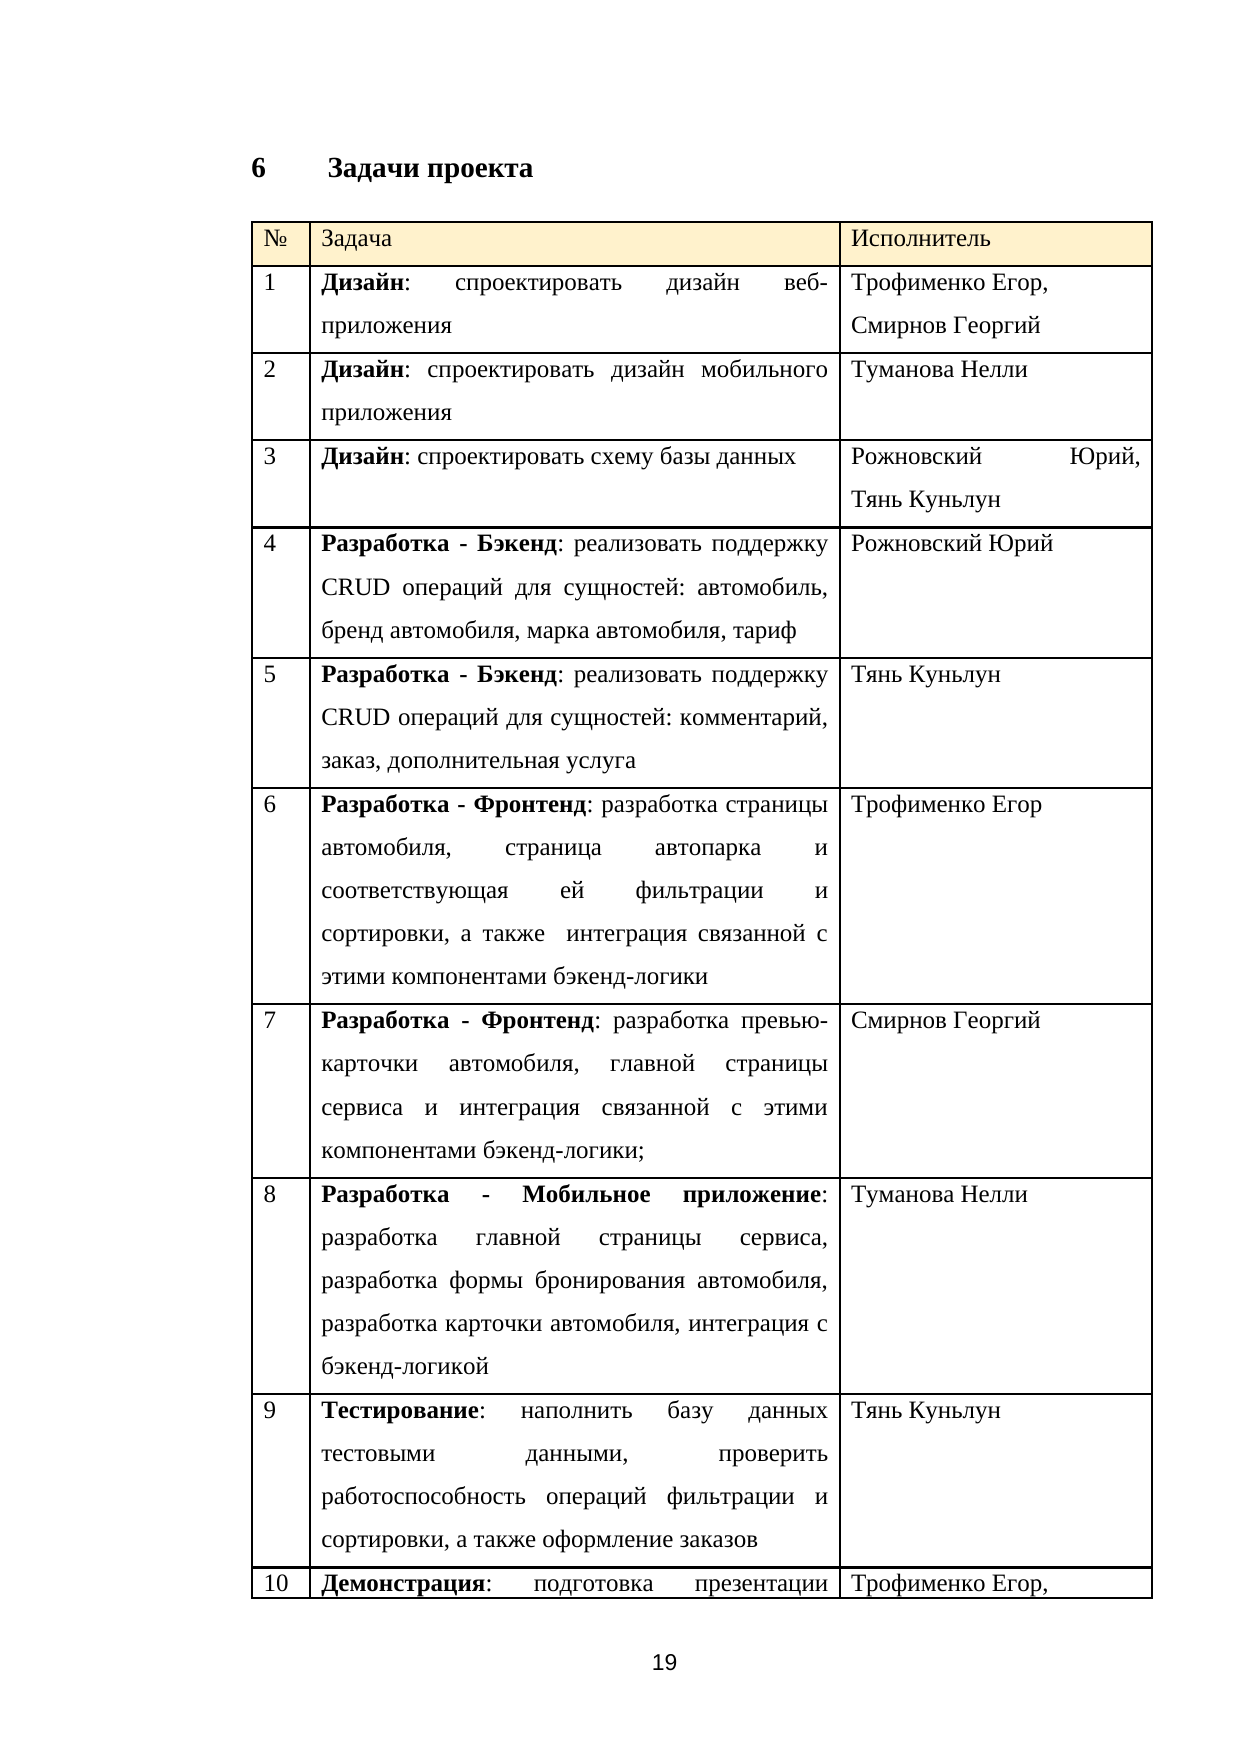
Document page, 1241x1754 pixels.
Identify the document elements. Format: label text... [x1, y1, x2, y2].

table_cell 7 [253, 1005, 309, 1177]
table_cell Туманова Нелли [841, 354, 1151, 439]
table_cell 6 [253, 789, 309, 1003]
table_cell Разработка - Фронтенд: разработка превью-карточки автомобиля, главной страницы сервиса и интеграция связанной с этими компонентами бэкенд-логики; [311, 1005, 839, 1177]
table_cell Разработка - Фронтенд: разработка страницы автомобиля, страница автопарка и соответствующая ей фильтрации и сортировки, а также интеграция связанной с этими компонентами бэкенд-логики [311, 789, 839, 1003]
table_cell Разработка - Бэкенд: реализовать поддержку CRUD операций для сущностей: комментарий, заказ, дополнительная услуга [311, 659, 839, 787]
table_header № [253, 223, 309, 265]
table_cell Дизайн: спроектировать дизайн мобильного приложения [311, 354, 839, 439]
table_cell Тянь Куньлун [841, 1395, 1151, 1566]
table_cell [841, 1569, 1151, 1597]
table_cell Туманова Нелли [841, 1179, 1151, 1393]
table_cell 1 [253, 267, 309, 352]
table_cell Дизайн: спроектировать дизайн веб-приложения [311, 267, 839, 352]
table_cell 4 [253, 529, 309, 657]
table_cell 5 [253, 659, 309, 787]
table_cell Трофименко Егор [841, 789, 1151, 1003]
table_cell Разработка - Бэкенд: реализовать поддержку CRUD операций для сущностей: автомобиль, бренд автомобиля, марка автомобиля, тариф [311, 529, 839, 657]
table_cell Рожновский Юрий [841, 529, 1151, 657]
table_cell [311, 1569, 839, 1597]
table_cell 2 [253, 354, 309, 439]
table_header Исполнитель [841, 223, 1151, 265]
table_cell 10 [253, 1569, 309, 1597]
table_cell 9 [253, 1395, 309, 1566]
table_cell Дизайн: спроектировать схему базы данных [311, 441, 839, 526]
table_cell Трофименко Егор, Смирнов Георгий [841, 267, 1151, 352]
table_cell Рожновский Юрий, Тянь Куньлун [841, 441, 1151, 526]
table_header Задача [311, 223, 839, 265]
subtitle Задачи проекта [177, 150, 1151, 183]
table_cell 3 [253, 441, 309, 526]
table_cell Тянь Куньлун [841, 659, 1151, 787]
table_cell Тестирование: наполнить базу данных тестовыми данными, проверить работоспособность операций фильтрации и сортировки, а также оформление заказов [311, 1395, 839, 1566]
table_cell Разработка - Мобильное приложение: разработка главной страницы сервиса, разработка формы бронирования автомобиля, разработка карточки автомобиля, интеграция с бэкенд-логикой [311, 1179, 839, 1393]
table_cell Смирнов Георгий [841, 1005, 1151, 1177]
table_cell 8 [253, 1179, 309, 1393]
